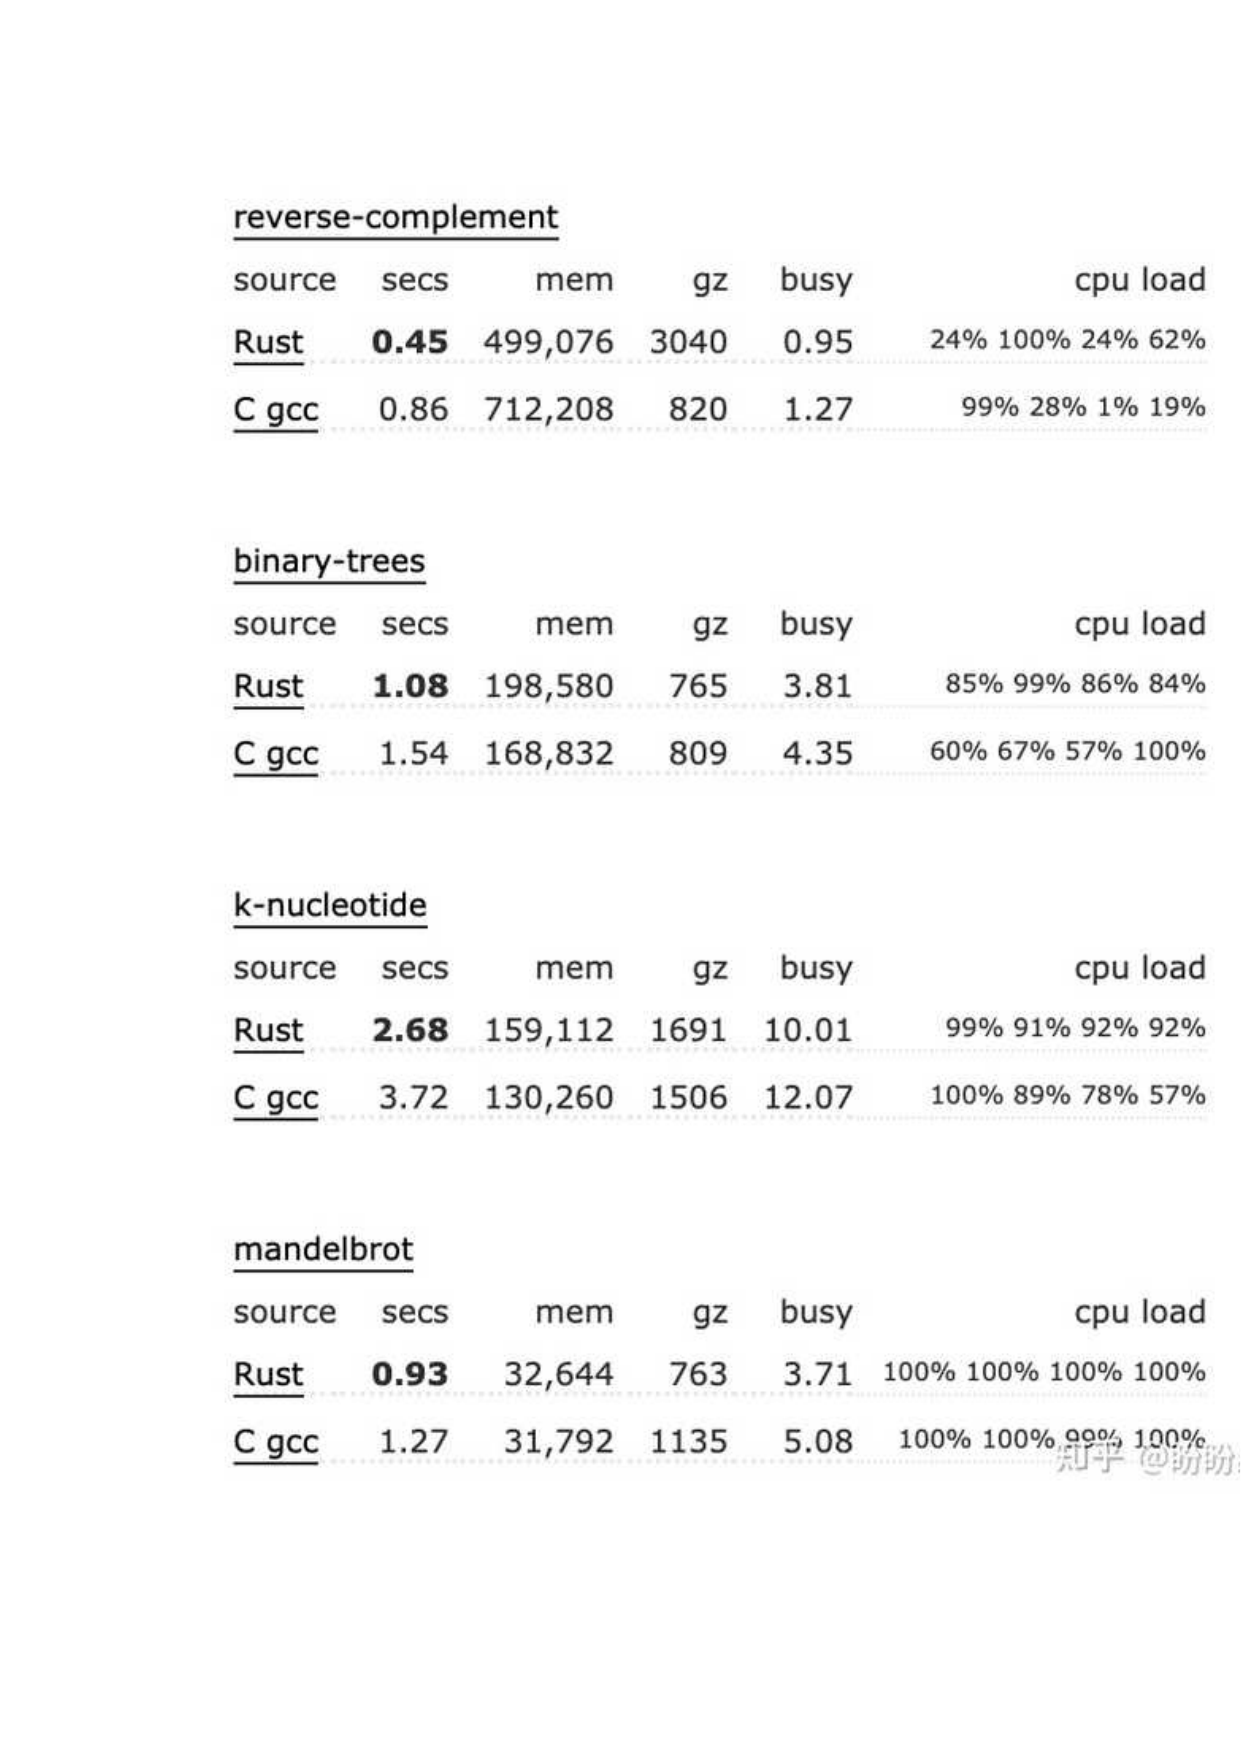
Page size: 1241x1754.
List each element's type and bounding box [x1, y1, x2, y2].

picture [187, 162, 1241, 1506]
